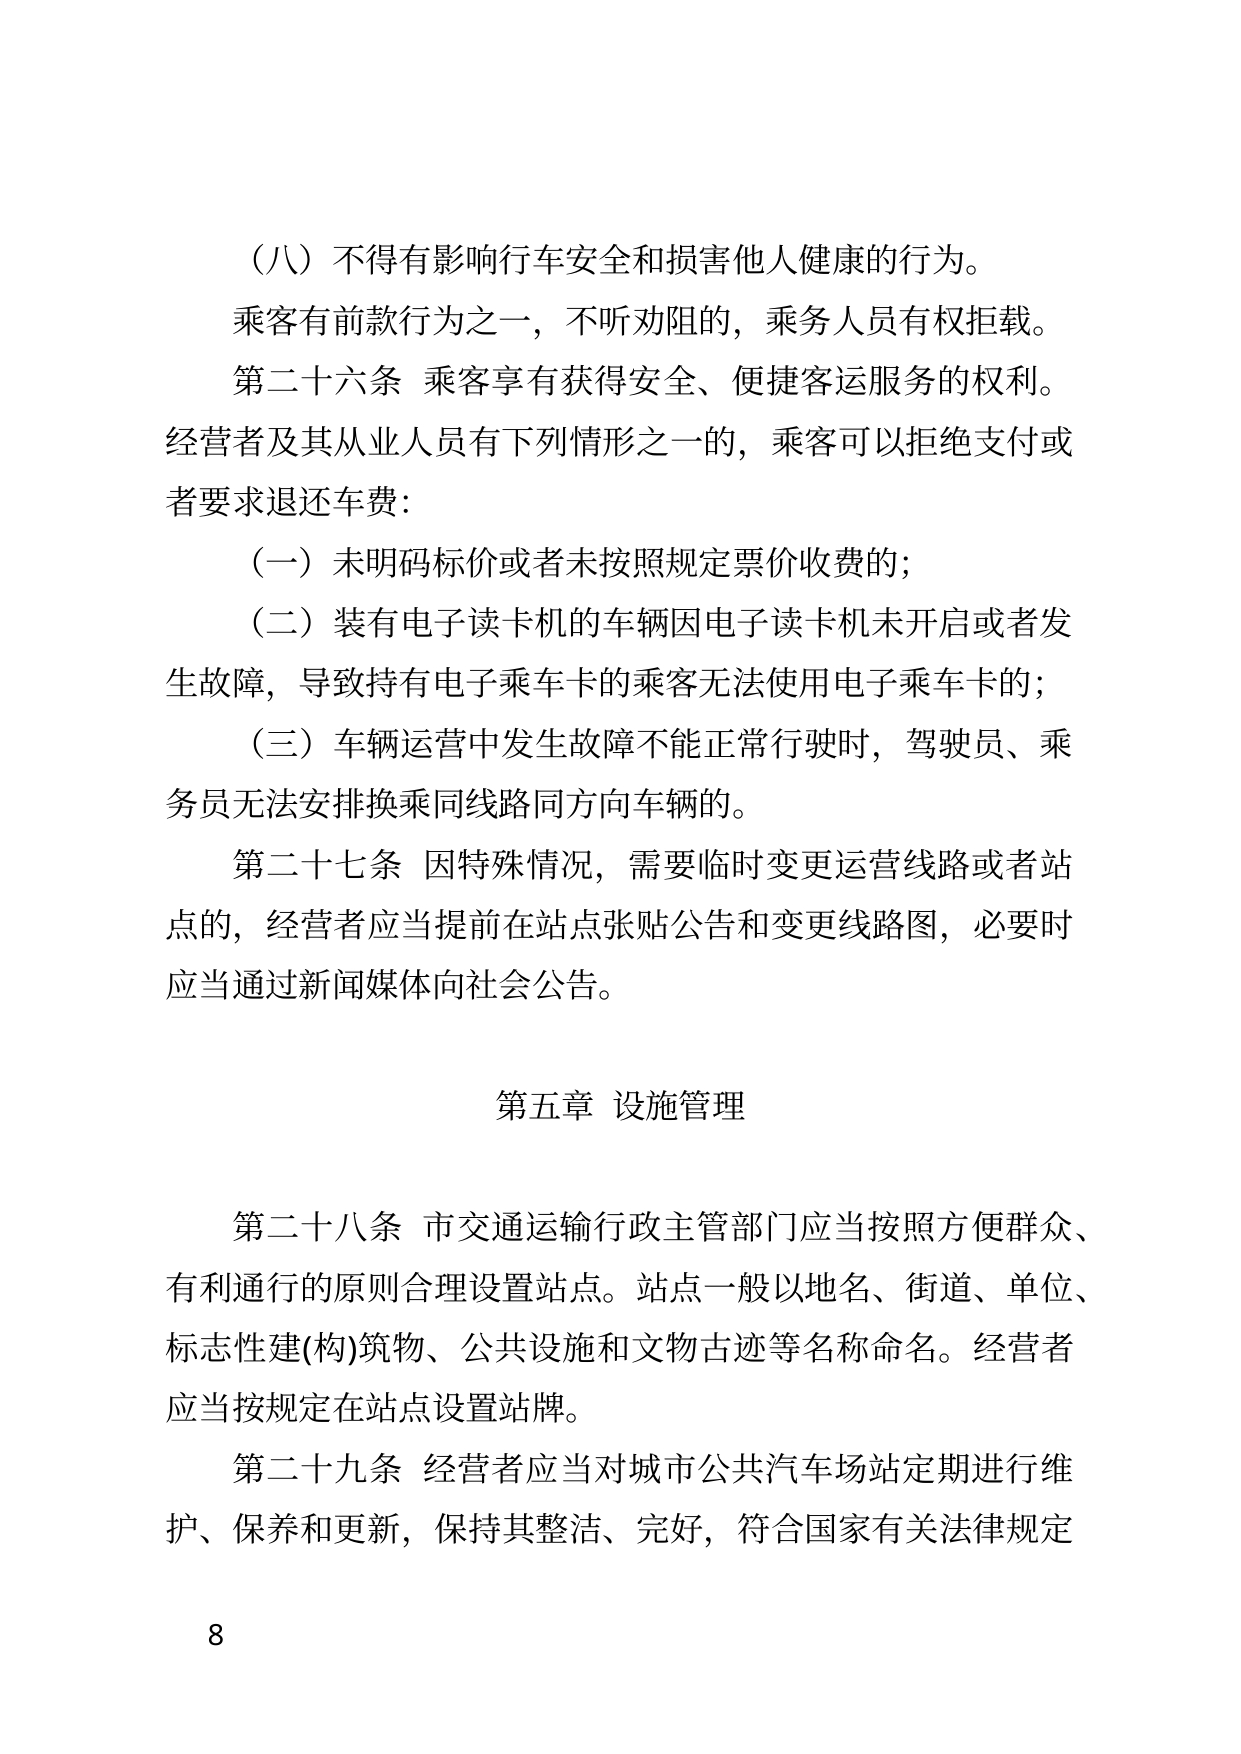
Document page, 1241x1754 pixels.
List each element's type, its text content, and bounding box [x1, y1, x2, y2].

text 乘客有前款行为之一，不听劝阻的，乘务人员有权拒载。 [165, 285, 1075, 345]
text 第二十六条 乘客享有获得安全、便捷客运服务的权利。经营者及其从业人员有下列情形之一的，乘客可以拒绝支付或者要求退还车费： [165, 345, 1075, 527]
text （一）未明码标价或者未按照规定票价收费的； [165, 527, 1075, 587]
text 第二十八条 市交通运输行政主管部门应当按照方便群众、有利通行的原则合理设置站点。站点一般以地名、街道、单位、标志性建(构)筑物、公共设施和文物古迹等名称命名。经营者应当按规定在站点设置站牌。 [165, 1191, 1075, 1433]
text 第五章 设施管理 [165, 1070, 1075, 1131]
text （三）车辆运营中发生故障不能正常行驶时，驾驶员、乘务员无法安排换乘同线路同方向车辆的。 [165, 708, 1075, 829]
text （八）不得有影响行车安全和损害他人健康的行为。 [165, 224, 1075, 285]
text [165, 1433, 1075, 1554]
text （二）装有电子读卡机的车辆因电子读卡机未开启或者发生故障，导致持有电子乘车卡的乘客无法使用电子乘车卡的； [165, 587, 1075, 708]
text 第二十七条 因特殊情况，需要临时变更运营线路或者站点的，经营者应当提前在站点张贴公告和变更线路图，必要时应当通过新闻媒体向社会公告。 [165, 829, 1075, 1010]
